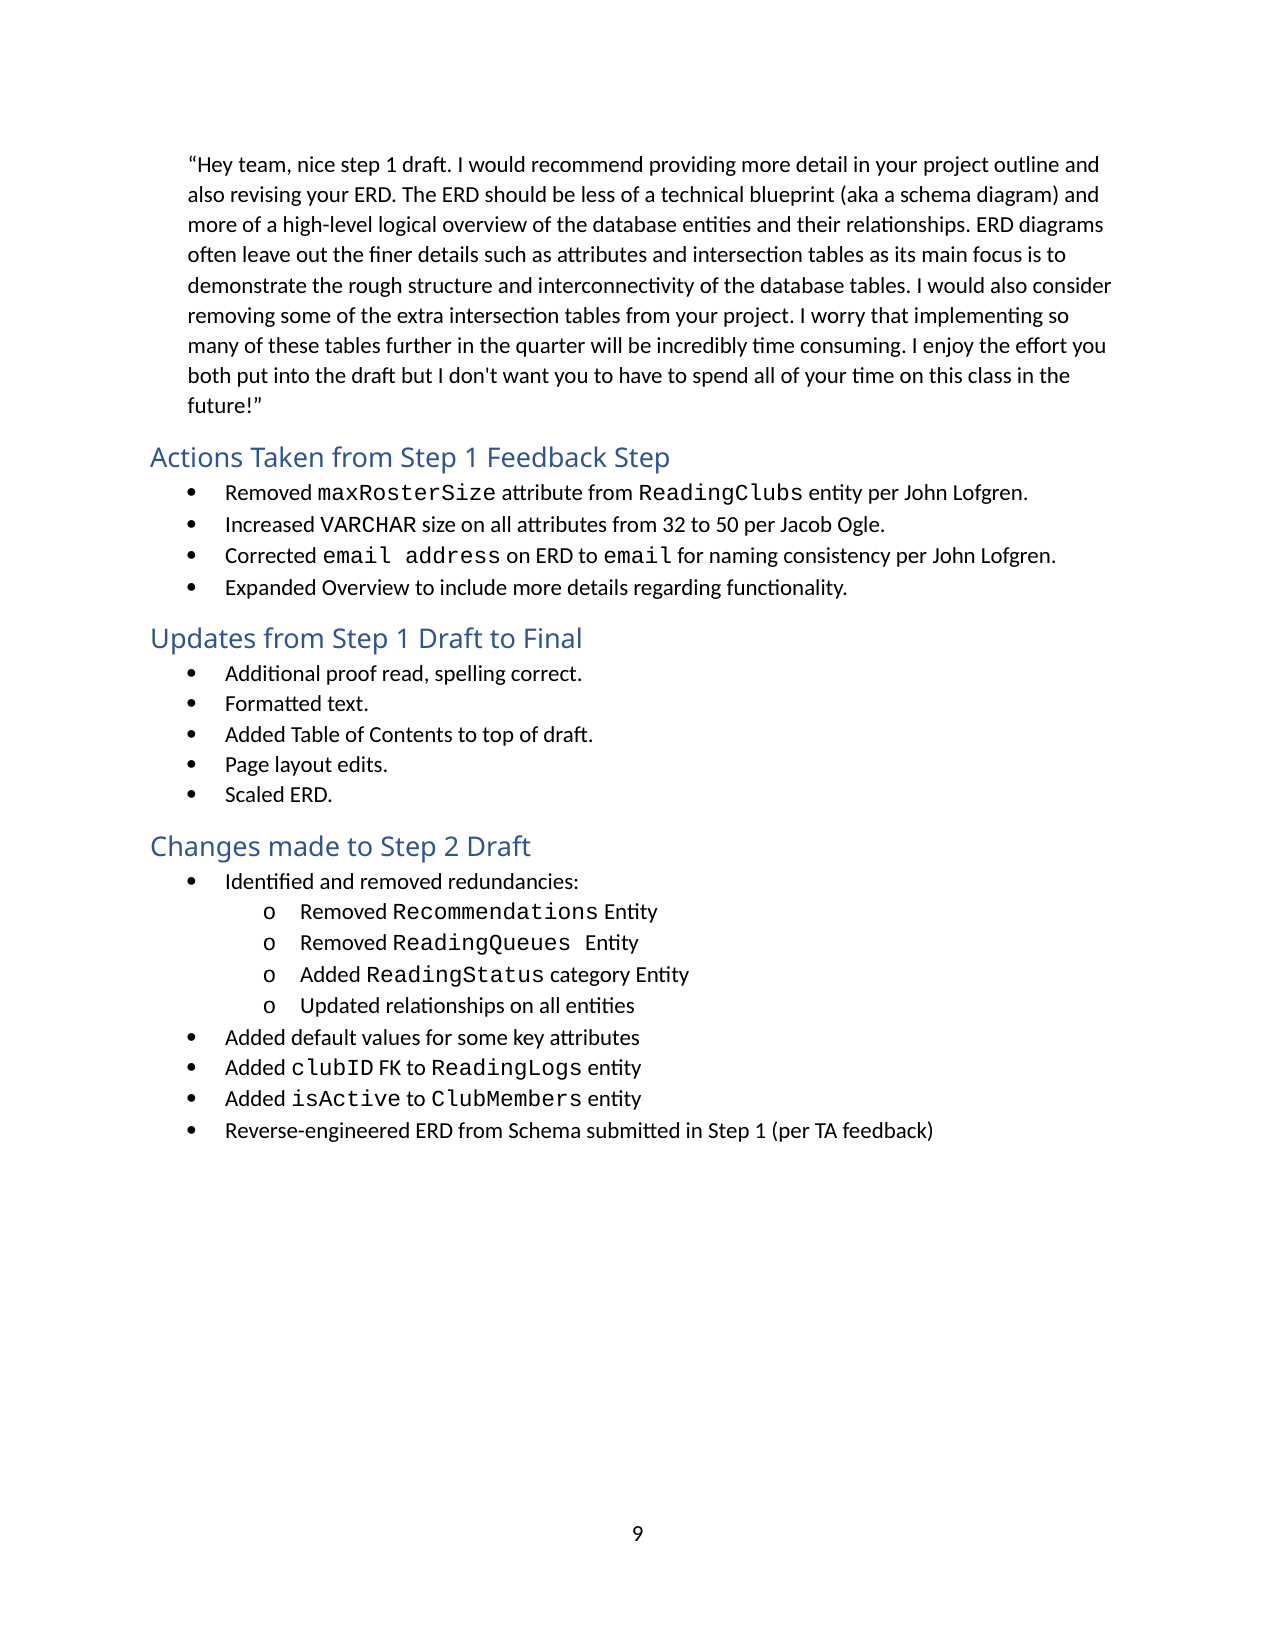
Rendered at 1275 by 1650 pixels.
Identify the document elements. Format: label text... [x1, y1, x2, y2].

subtitle Changes made to Step 2 Draft [150, 827, 1125, 864]
list Scaled ERD. [187, 780, 1125, 808]
list Removed Recommendations Entity [262, 897, 1125, 926]
list Added ReadingStatus category Entity [262, 960, 1125, 989]
list Identified and removed redundancies: [187, 867, 1125, 895]
subtitle Actions Taken from Step 1 Feedback Step [150, 438, 1125, 475]
list Corrected email address on ERD to email for naming consistency per John Lofgren. [187, 541, 1125, 570]
list Expanded Overview to include more details regarding functionality. [187, 573, 1125, 601]
list Removed ReadingQueues Entity [262, 928, 1125, 958]
list Added default values for some key attributes [187, 1023, 1125, 1051]
list Updated relationships on all entities [262, 991, 1125, 1021]
list Removed maxRosterSize attribute from ReadingClubs entity per John Lofgren. [187, 478, 1125, 507]
list Reverse-engineered ERD from Schema submitted in Step 1 (per TA feedback) [187, 1116, 1125, 1144]
list Formatted text. [187, 689, 1125, 718]
list Page layout edits. [187, 750, 1125, 778]
list Added clubID FK to ReadingLogs entity [187, 1053, 1125, 1082]
text “Hey team, nice step 1 draft. I would recommend providing more detail in your project outline and also revising your ERD. The ERD should be less of a technical blueprint (aka a schema diagram) and more of a high-level logical overview of the database entities and their relationships. ERD diagrams often leave out the finer details such as attributes and intersection tables as its main focus is to demonstrate the rough structure and interconnectivity of the database tables. I would also consider removing some of the extra intersection tables from your project. I worry that implementing so many of these tables further in the quarter will be incredibly time consuming. I enjoy the effort you both put into the draft but I don't want you to have to spend all of your time on this class in the future!” [187, 150, 1125, 420]
list Increased VARCHAR size on all attributes from 32 to 50 per Jacob Ogle. [187, 510, 1125, 539]
list Additional proof read, spelling correct. [187, 659, 1125, 687]
list Added Table of Contents to top of draft. [187, 720, 1125, 748]
list Added isActive to ClubMembers entity [187, 1084, 1125, 1114]
subtitle Updates from Step 1 Draft to Final [150, 619, 1125, 656]
